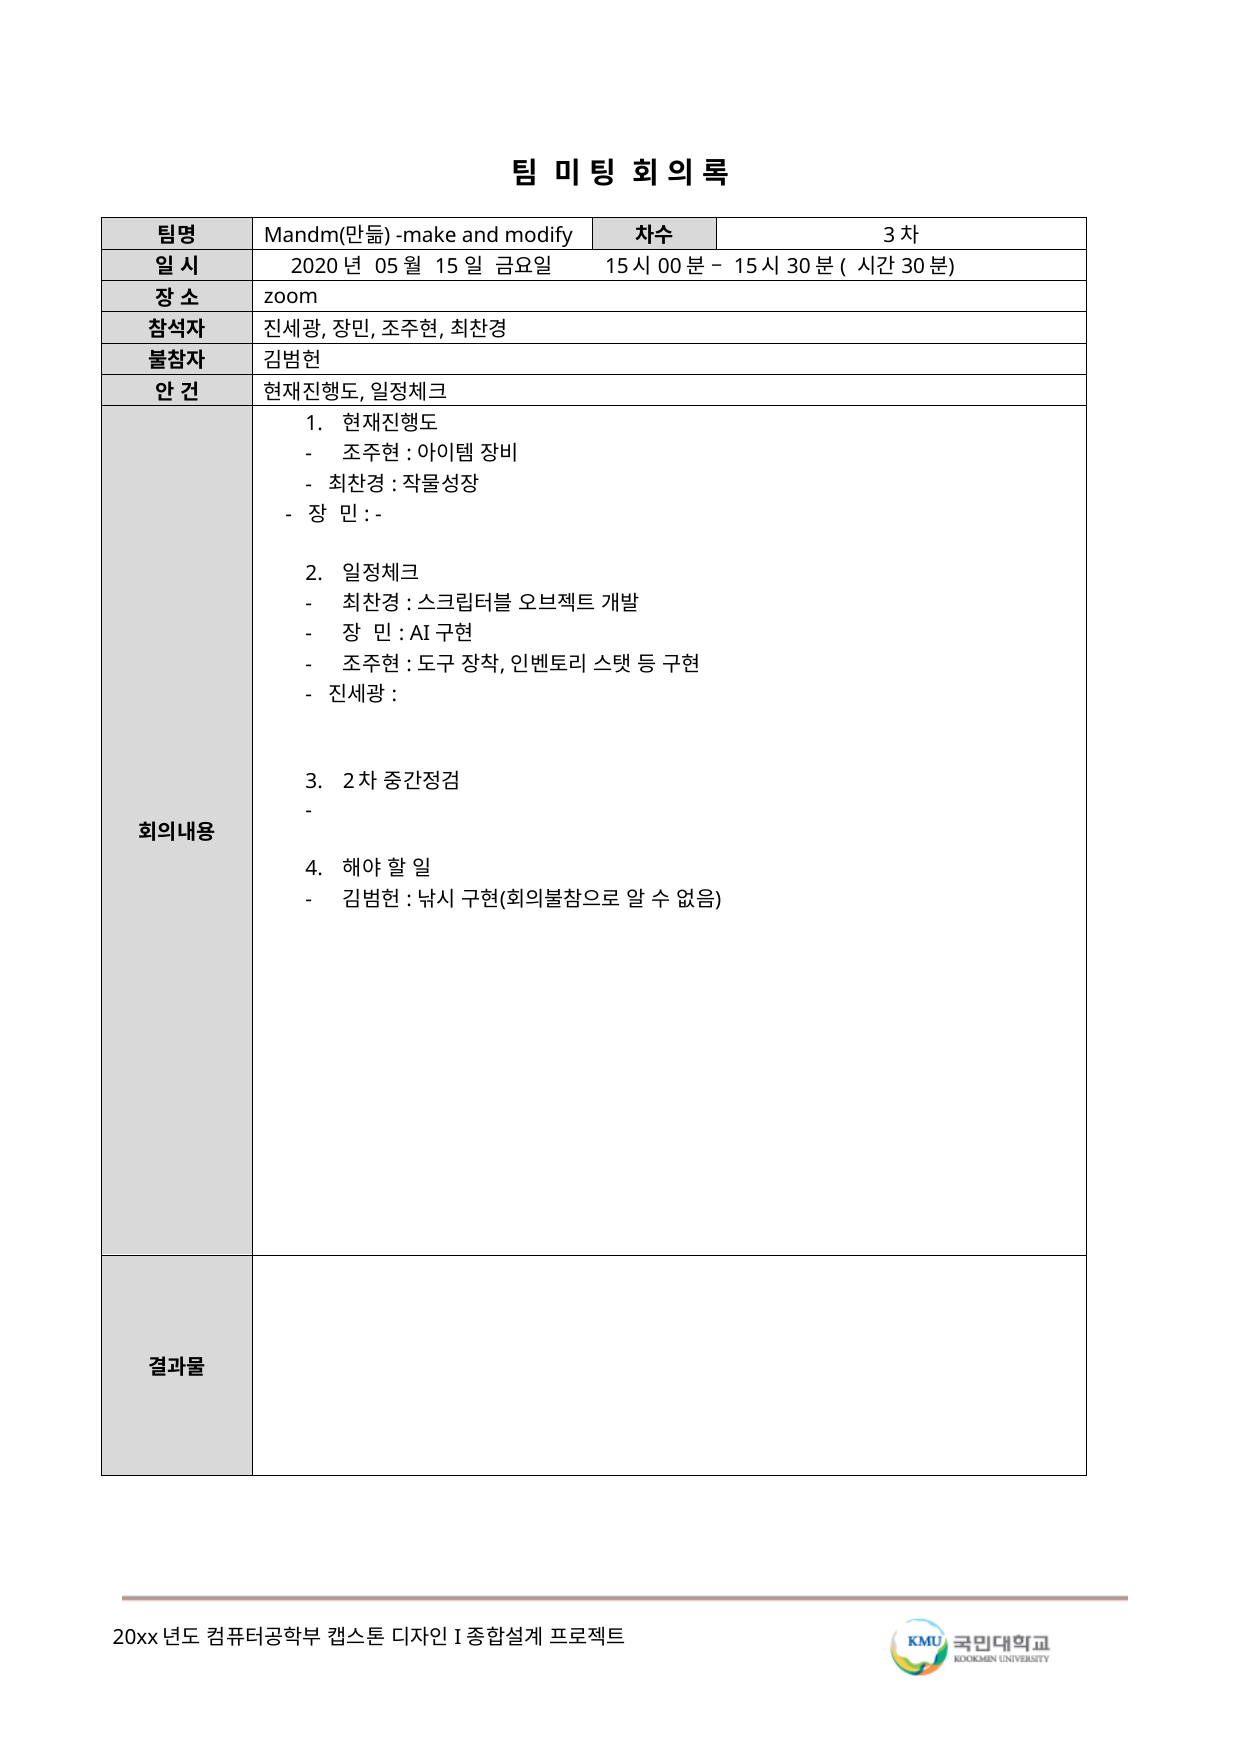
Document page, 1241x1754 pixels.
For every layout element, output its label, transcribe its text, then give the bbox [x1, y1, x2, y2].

table_cell 불참자 [102, 344, 252, 374]
table_cell 현재진행도 조주현 : 아이템 장비 - 최찬경 : 작물성장 - 장 민 : - 일정체크 최찬경 : 스크립터블 오브젝트 개발 장 민 : AI 구현 조주현 : 도구 장착, 인벤토리 스탯 등 구현 - 진세광 : 2차 중간정검 해야 할 일 김범헌 : 낚시 구현(회의불참으로 알 수 없음) [253, 406, 1086, 1254]
table_cell 안 건 [102, 375, 252, 405]
table_cell zoom [253, 281, 1086, 311]
table_header 차수 [593, 218, 716, 249]
table_cell 2020 년 05 월 15 일 금요일 15시 00분 – 15시 30분 ( 시간 30분) [253, 250, 1086, 280]
text 팀 미 팅 회 의 록 [112, 150, 1128, 192]
table_cell 장 소 [102, 281, 252, 311]
table_cell 김범헌 [253, 344, 1086, 374]
table_header Mandm(만듦) -make and modify [253, 218, 592, 249]
table_header 3 차 [717, 218, 1086, 249]
table_cell 회의내용 [102, 406, 252, 1254]
table_cell 진세광, 장민, 조주현, 최찬경 [253, 312, 1086, 343]
table_header 팀명 [102, 218, 252, 249]
table_cell 결과물 [102, 1256, 252, 1475]
table_cell 현재진행도, 일정체크 [253, 375, 1086, 405]
picture [122, 1591, 1128, 1610]
table_cell 참석자 [102, 312, 252, 343]
table_cell [253, 1256, 1086, 1475]
picture [881, 1615, 1061, 1677]
table_cell 일 시 [102, 250, 252, 280]
